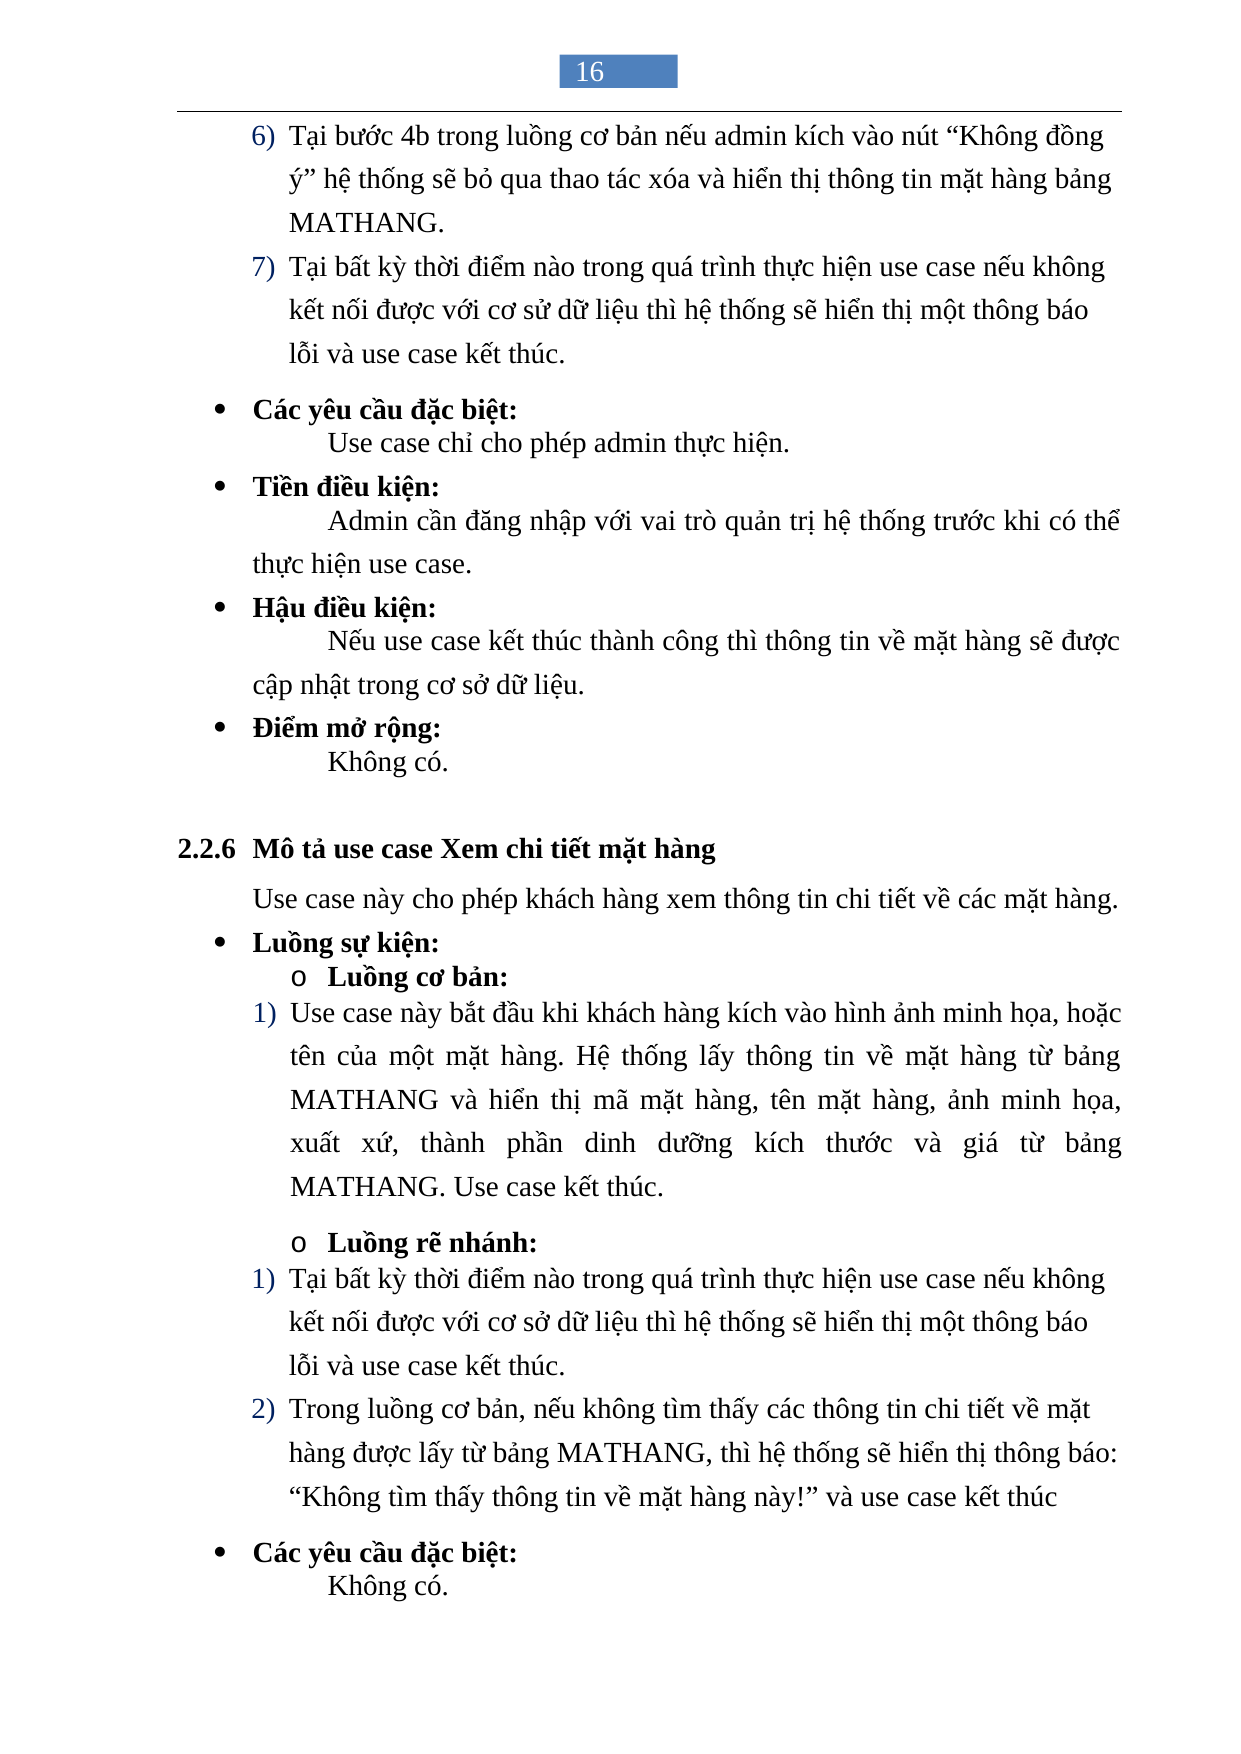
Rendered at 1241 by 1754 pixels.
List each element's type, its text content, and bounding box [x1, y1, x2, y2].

list Luồng rẽ nhánh: [290, 1225, 1122, 1261]
list Tại bất kỳ thời điểm nào trong quá trình thực hiện use case nếu không kết nối được với cơ sử dữ liệu thì hệ thống sẽ hiển thị một thông báo lỗi và use case kết thúc. [251, 249, 1122, 369]
text Use case này cho phép khách hàng xem thông tin chi tiết về các mặt hàng. [177, 882, 1122, 915]
list Tại bước 4b trong luồng cơ bản nếu admin kích vào nút “Không đồng ý” hệ thống sẽ bỏ qua thao tác xóa và hiển thị thông tin mặt hàng bảng MATHANG. [251, 118, 1122, 239]
list Luồng sự kiện: [215, 925, 1122, 959]
list Các yêu cầu đặc biệt: [215, 1535, 1122, 1568]
text Use case chỉ cho phép admin thực hiện. [252, 426, 1122, 459]
list Các yêu cầu đặc biệt: [215, 392, 1122, 426]
list Tại bất kỳ thời điểm nào trong quá trình thực hiện use case nếu không kết nối được với cơ sở dữ liệu thì hệ thống sẽ hiển thị một thông báo lỗi và use case kết thúc. [251, 1261, 1122, 1382]
list Trong luồng cơ bản, nếu không tìm thấy các thông tin chi tiết về mặt hàng được lấy từ bảng MATHANG, thì hệ thống sẽ hiển thị thông báo: “Không tìm thấy thông tin về mặt hàng này!” và use case kết thúc [251, 1392, 1122, 1512]
text Không có. [290, 1568, 1122, 1602]
subtitle Mô tả use case Xem chi tiết mặt hàng [177, 831, 1122, 865]
list Điểm mở rộng: [215, 711, 1122, 744]
text Admin cần đăng nhập với vai trò quản trị hệ thống trước khi có thể thực hiện use case. [252, 503, 1122, 580]
list Use case này bắt đầu khi khách hàng kích vào hình ảnh minh họa, hoặc tên của một mặt hàng. Hệ thống lấy thông tin về mặt hàng từ bảng MATHANG và hiển thị mã mặt hàng, tên mặt hàng, ảnh minh họa, xuất xứ, thành phần dinh dưỡng kích thước và giá từ bảng MATHANG. Use case kết thúc. [252, 995, 1122, 1202]
list Luồng cơ bản: [290, 959, 1122, 995]
list Tiền điều kiện: [215, 469, 1122, 503]
list Hậu điều kiện: [215, 590, 1122, 623]
text Nếu use case kết thúc thành công thì thông tin về mặt hàng sẽ được cập nhật trong cơ sở dữ liệu. [252, 623, 1122, 701]
text Không có. [290, 744, 1122, 778]
